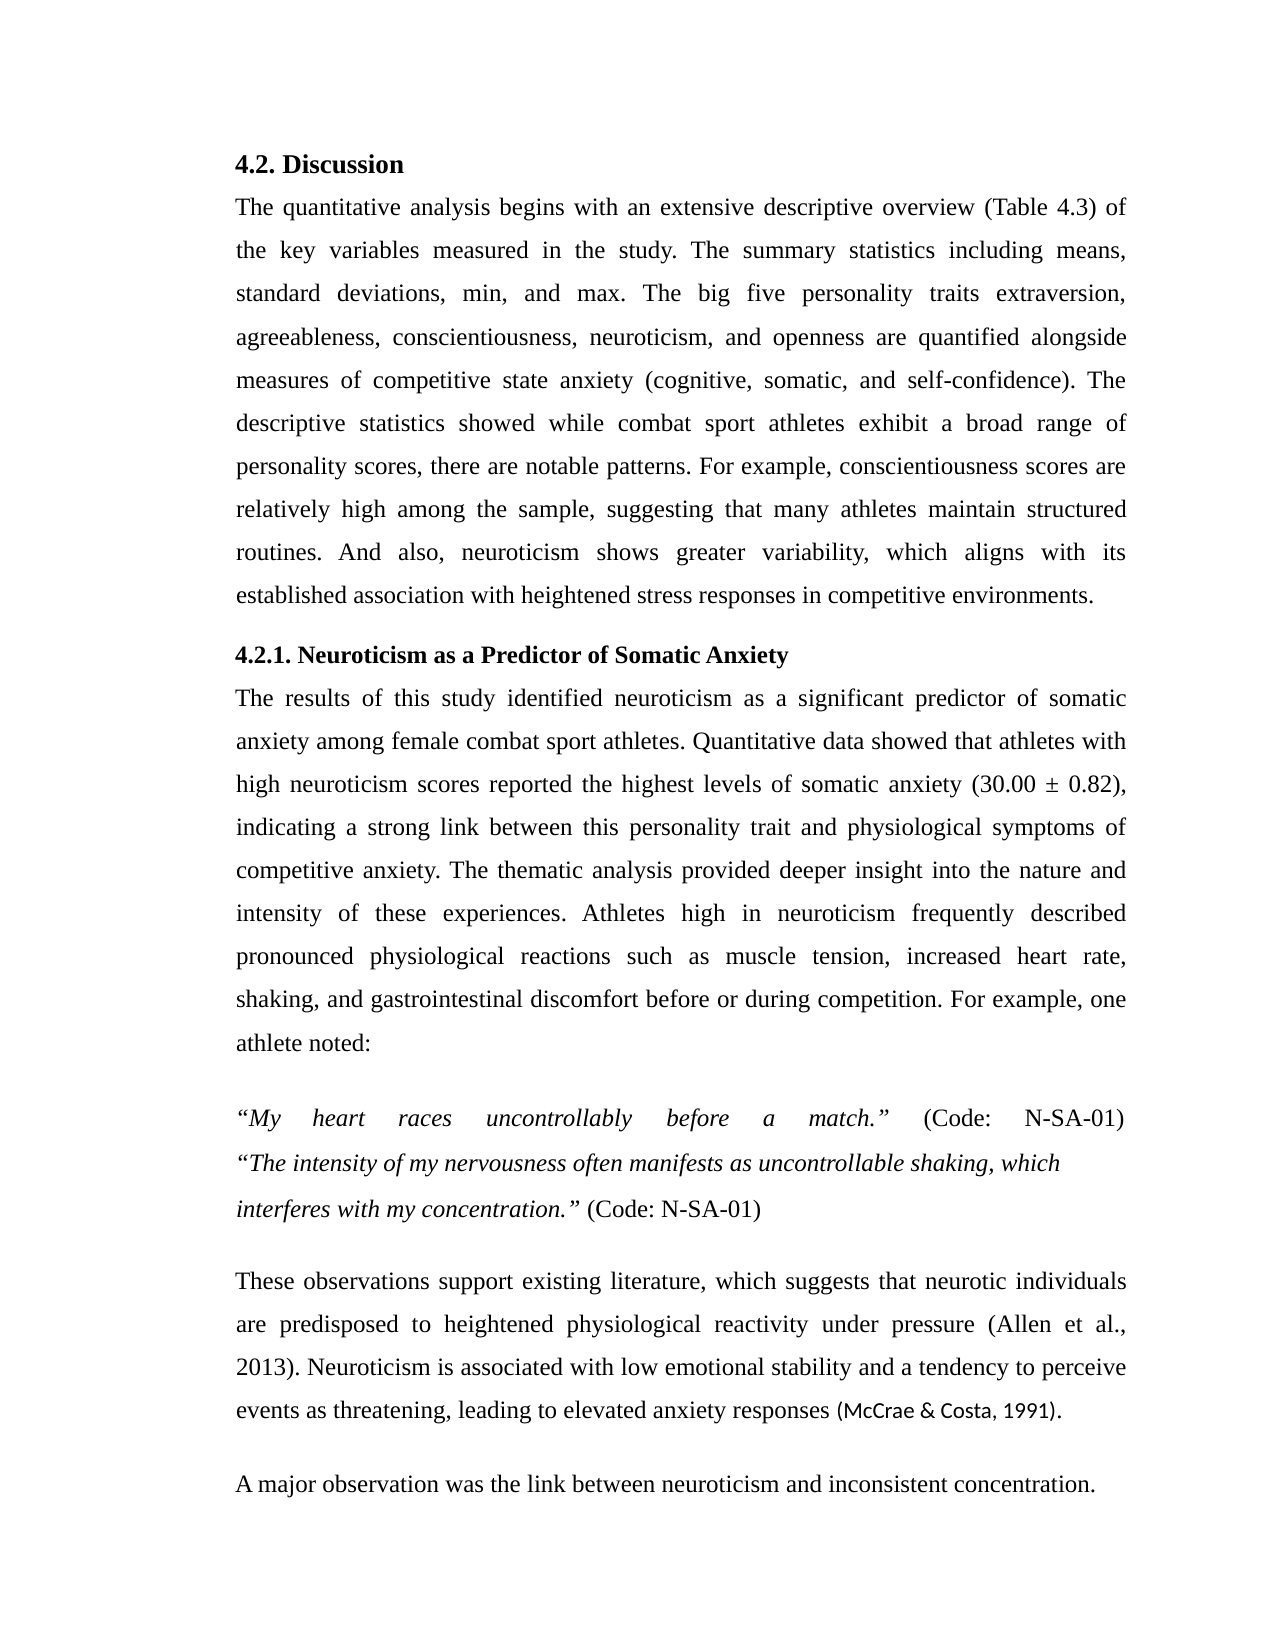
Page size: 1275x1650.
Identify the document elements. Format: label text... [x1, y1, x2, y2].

subtitle 4.2. Discussion [235, 148, 1006, 179]
text “The intensity of my nervousness often manifests as uncontrollable shaking, which interferes with my concentration.” (Code: N-SA-01) [235, 1148, 1154, 1223]
text The quantitative analysis begins with an extensive descriptive overview (Table 4.3) of the key variables measured in the study. The summary statistics including means, standard deviations, min, and max. The big five personality traits extraversion, agreeableness, conscientiousness, neuroticism, and openness are quantified alongside measures of competitive state anxiety (cognitive, somatic, and self-confidence). The descriptive statistics showed while combat sport athletes exhibit a broad range of personality scores, there are notable patterns. For example, conscientiousness scores are relatively high among the sample, suggesting that many athletes maintain structured routines. And also, neuroticism shows greater variability, which aligns with its established association with heightened stress responses in competitive environments. [235, 192, 1127, 609]
text The results of this study identified neuroticism as a significant predictor of somatic anxiety among female combat sport athletes. Quantitative data showed that athletes with high neuroticism scores reported the highest levels of somatic anxiety (30.00 ± 0.82), indicating a strong link between this personality trait and physiological symptoms of competitive anxiety. The thematic analysis provided deeper insight into the nature and intensity of these experiences. Athletes high in neuroticism frequently described pronounced physiological reactions such as muscle tension, increased heart rate, shaking, and gastrointestinal discomfort before or during competition. For example, one athlete noted: [235, 683, 1127, 1056]
text “My heart races uncontrollably before a match.” (Code: N-SA-01) [235, 1103, 1154, 1132]
text These observations support existing literature, which suggests that neurotic individuals are predisposed to heightened physiological reactivity under pressure (Allen et al., 2013). Neuroticism is associated with low emotional stability and a tendency to perceive events as threatening, leading to elevated anxiety responses (McCrae & Costa, 1991). [235, 1266, 1127, 1424]
subtitle 4.2.1. Neuroticism as a Predictor of Somatic Anxiety [235, 640, 1154, 668]
text A major observation was the link between neuroticism and inconsistent concentration. [235, 1469, 1149, 1497]
